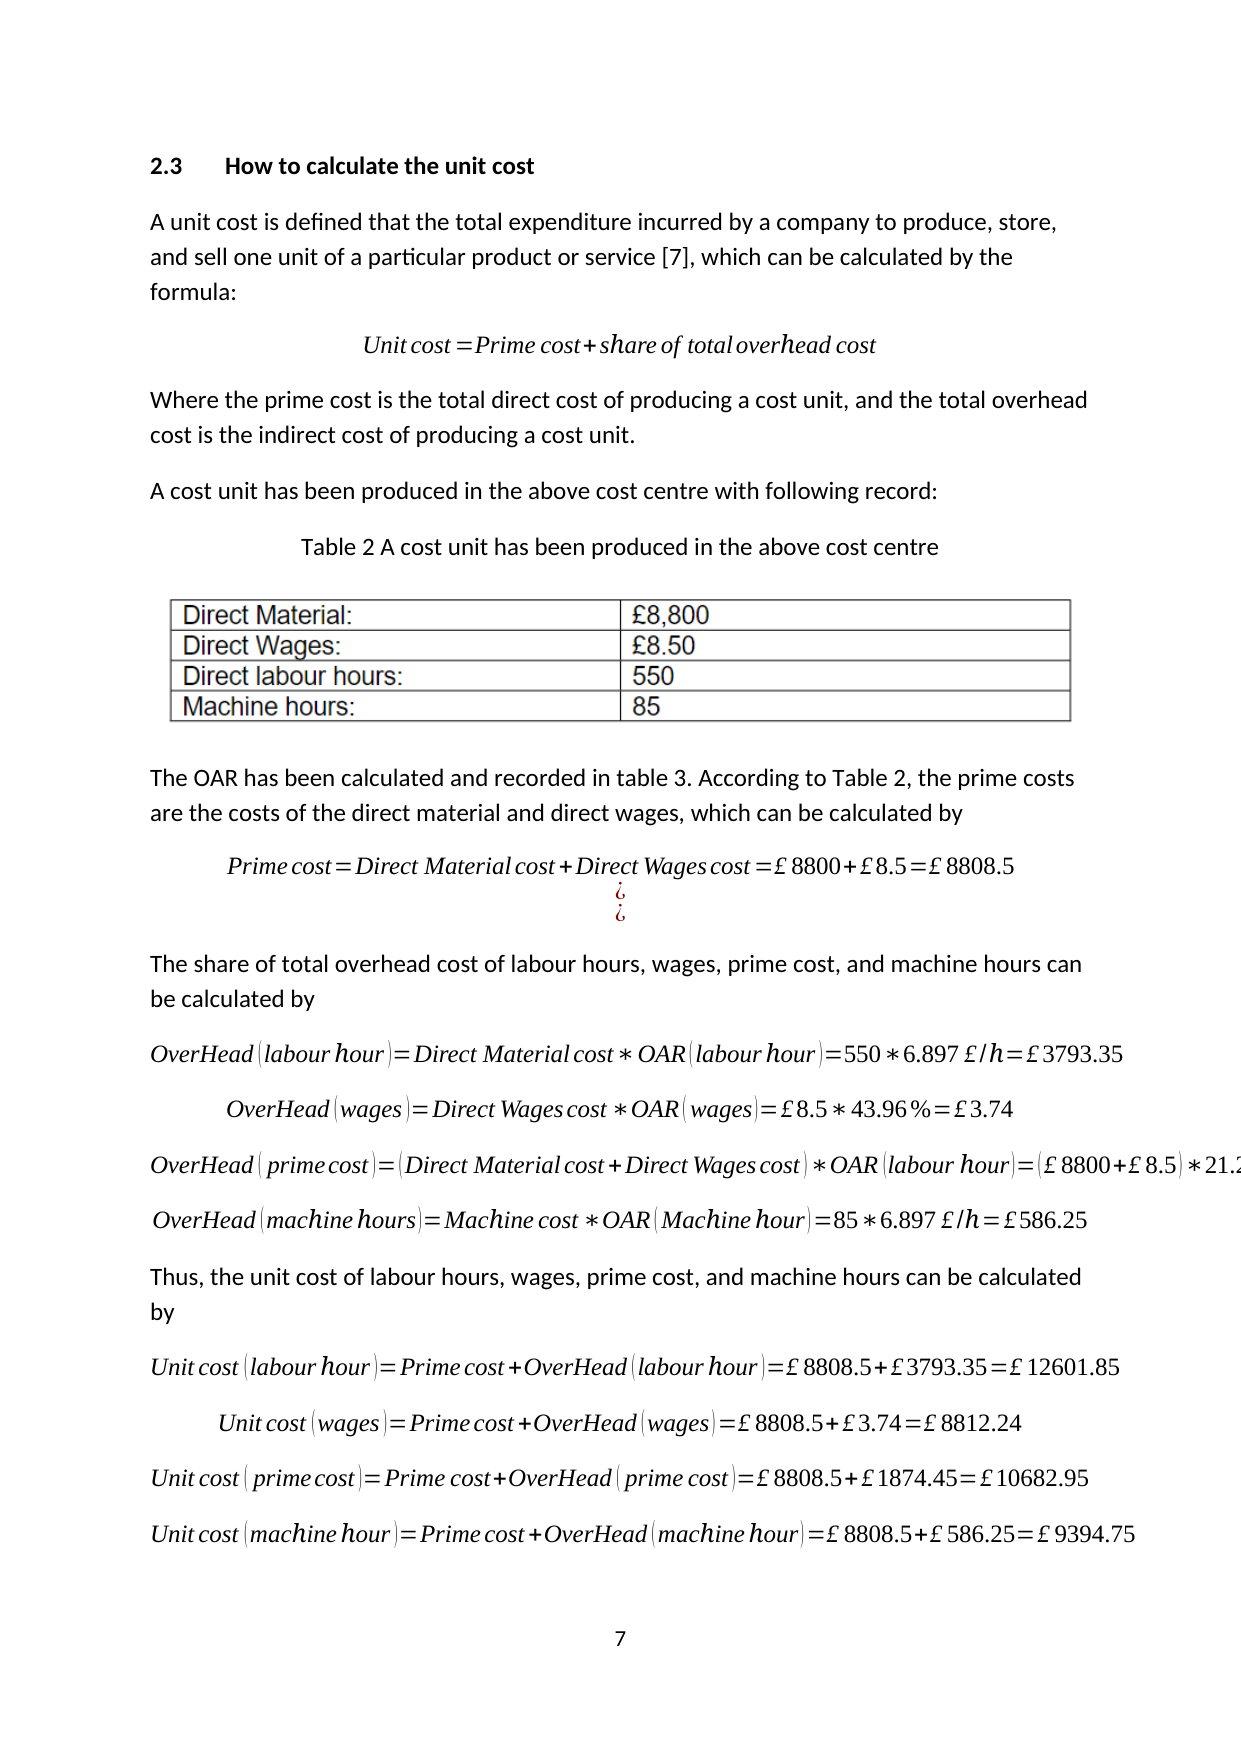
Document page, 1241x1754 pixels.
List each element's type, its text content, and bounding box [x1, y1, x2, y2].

text Where the prime cost is the total direct cost of producing a cost unit, and the total overhead cost is the indirect cost of producing a cost unit. [150, 385, 1090, 450]
list How to calculate the unit cost [150, 150, 1090, 181]
text A unit cost is defined that the total expenditure incurred by a company to produce, store, and sell one unit of a particular product or service [7], which can be calculated by the formula: [150, 206, 1090, 306]
text Thus, the unit cost of labour hours, wages, prime cost, and machine hours can be calculated by [150, 1261, 1090, 1327]
text A cost unit has been produced in the above cost centre with following record: [150, 476, 1090, 506]
text The OAR has been calculated and recorded in table 3. According to Table 2, the prime costs are the costs of the direct material and direct wages, which can be calculated by [150, 762, 1090, 828]
text The share of total overhead cost of labour hours, wages, prime cost, and machine hours can be calculated by [150, 948, 1090, 1013]
text Table 2 A cost unit has been produced in the above cost centre [150, 531, 1090, 562]
picture [155, 587, 1085, 737]
